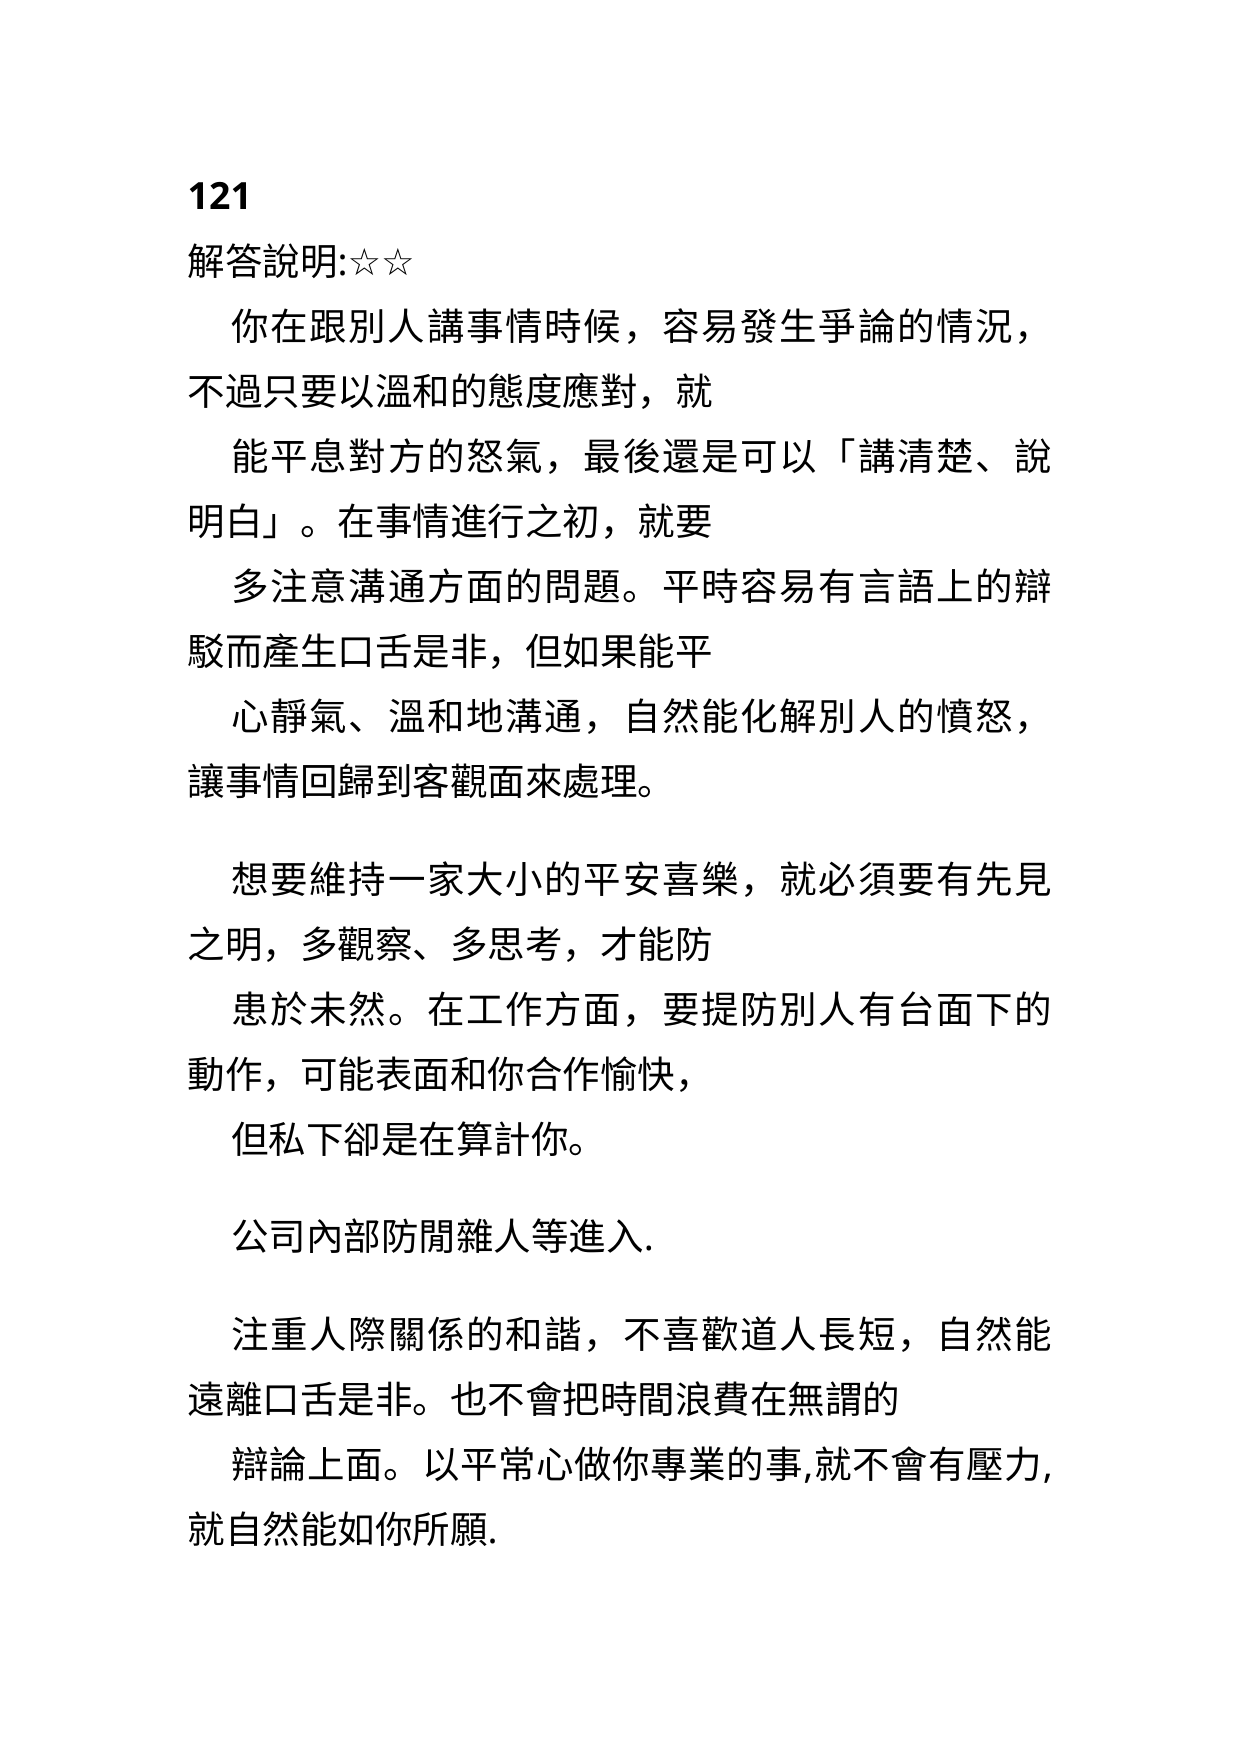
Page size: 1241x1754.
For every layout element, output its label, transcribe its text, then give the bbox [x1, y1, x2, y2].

text 你在跟別人講事情時候，容易發生爭論的情況，不過只要以溫和的態度應對，就 [187, 292, 1053, 422]
text 121 [187, 162, 1053, 227]
text 患於未然。在工作方面，要提防別人有台面下的動作，可能表面和你合作愉快， [187, 974, 1053, 1104]
text 心靜氣、溫和地溝通，自然能化解別人的憤怒，讓事情回歸到客觀面來處理。 [187, 682, 1053, 812]
text 解答說明:☆☆ [187, 227, 1053, 292]
text 辯論上面。以平常心做你專業的事,就不會有壓力,就自然能如你所願. [187, 1429, 1053, 1559]
text 想要維持一家大小的平安喜樂，就必須要有先見之明，多觀察、多思考，才能防 [187, 844, 1053, 974]
text 注重人際關係的和諧，不喜歡道人長短，自然能遠離口舌是非。也不會把時間浪費在無謂的 [187, 1299, 1053, 1429]
text 能平息對方的怒氣，最後還是可以「講清楚、說明白」。在事情進行之初，就要 [187, 422, 1053, 552]
text 但私下卻是在算計你。 [187, 1104, 1053, 1169]
text 多注意溝通方面的問題。平時容易有言語上的辯駁而產生口舌是非，但如果能平 [187, 552, 1053, 682]
text 公司內部防閒雜人等進入. [187, 1202, 1053, 1267]
